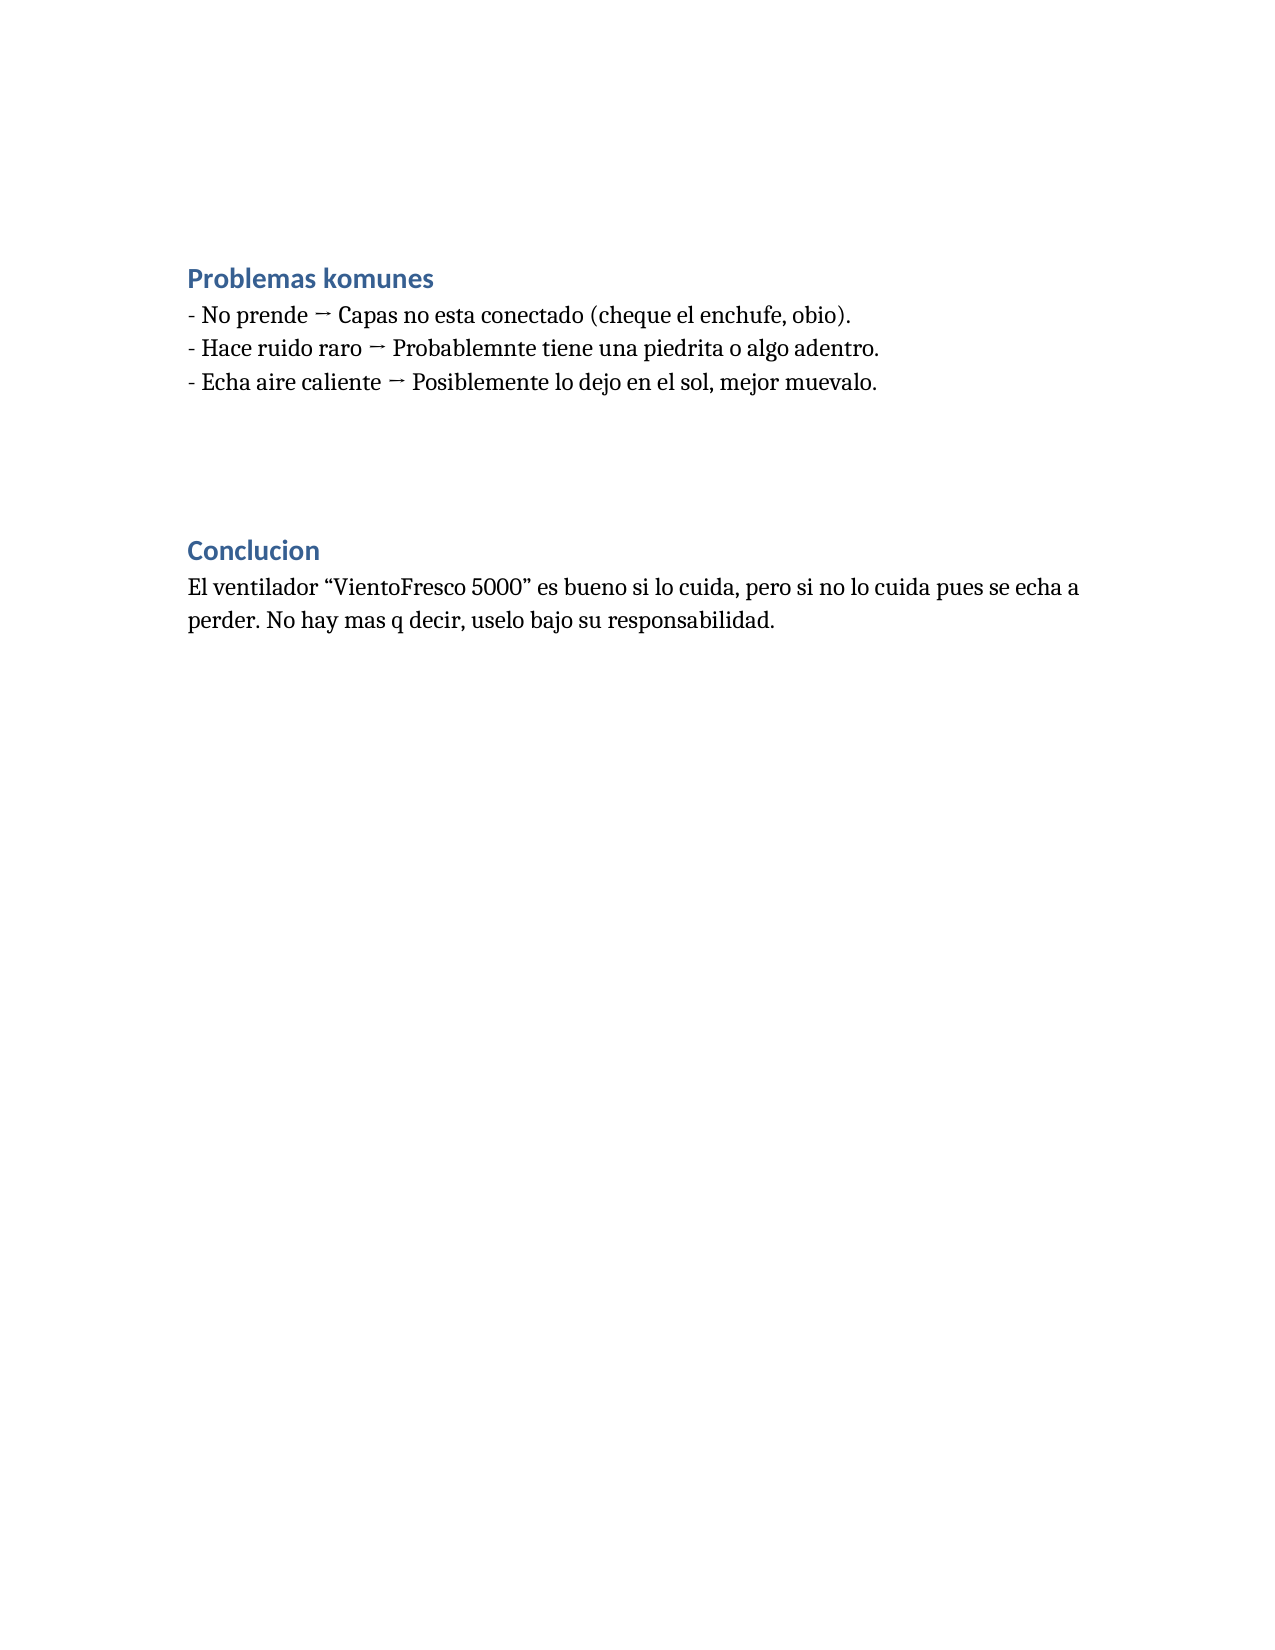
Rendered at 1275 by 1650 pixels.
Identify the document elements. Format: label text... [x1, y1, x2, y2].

text - No prende → Capas no esta conectado (cheque el enchufe, obio). - Hace ruido raro → Probablemnte tiene una piedrita o algo adentro. - Echa aire caliente → Posiblemente lo dejo en el sol, mejor muevalo. [187, 301, 1087, 396]
text El ventilador “VientoFresco 5000” es bueno si lo cuida, pero si no lo cuida pues se echa a perder. No hay mas q decir, uselo bajo su responsabilidad. [187, 573, 1087, 634]
subtitle Problemas komunes [187, 260, 1087, 296]
subtitle Conclucion [187, 532, 1087, 567]
